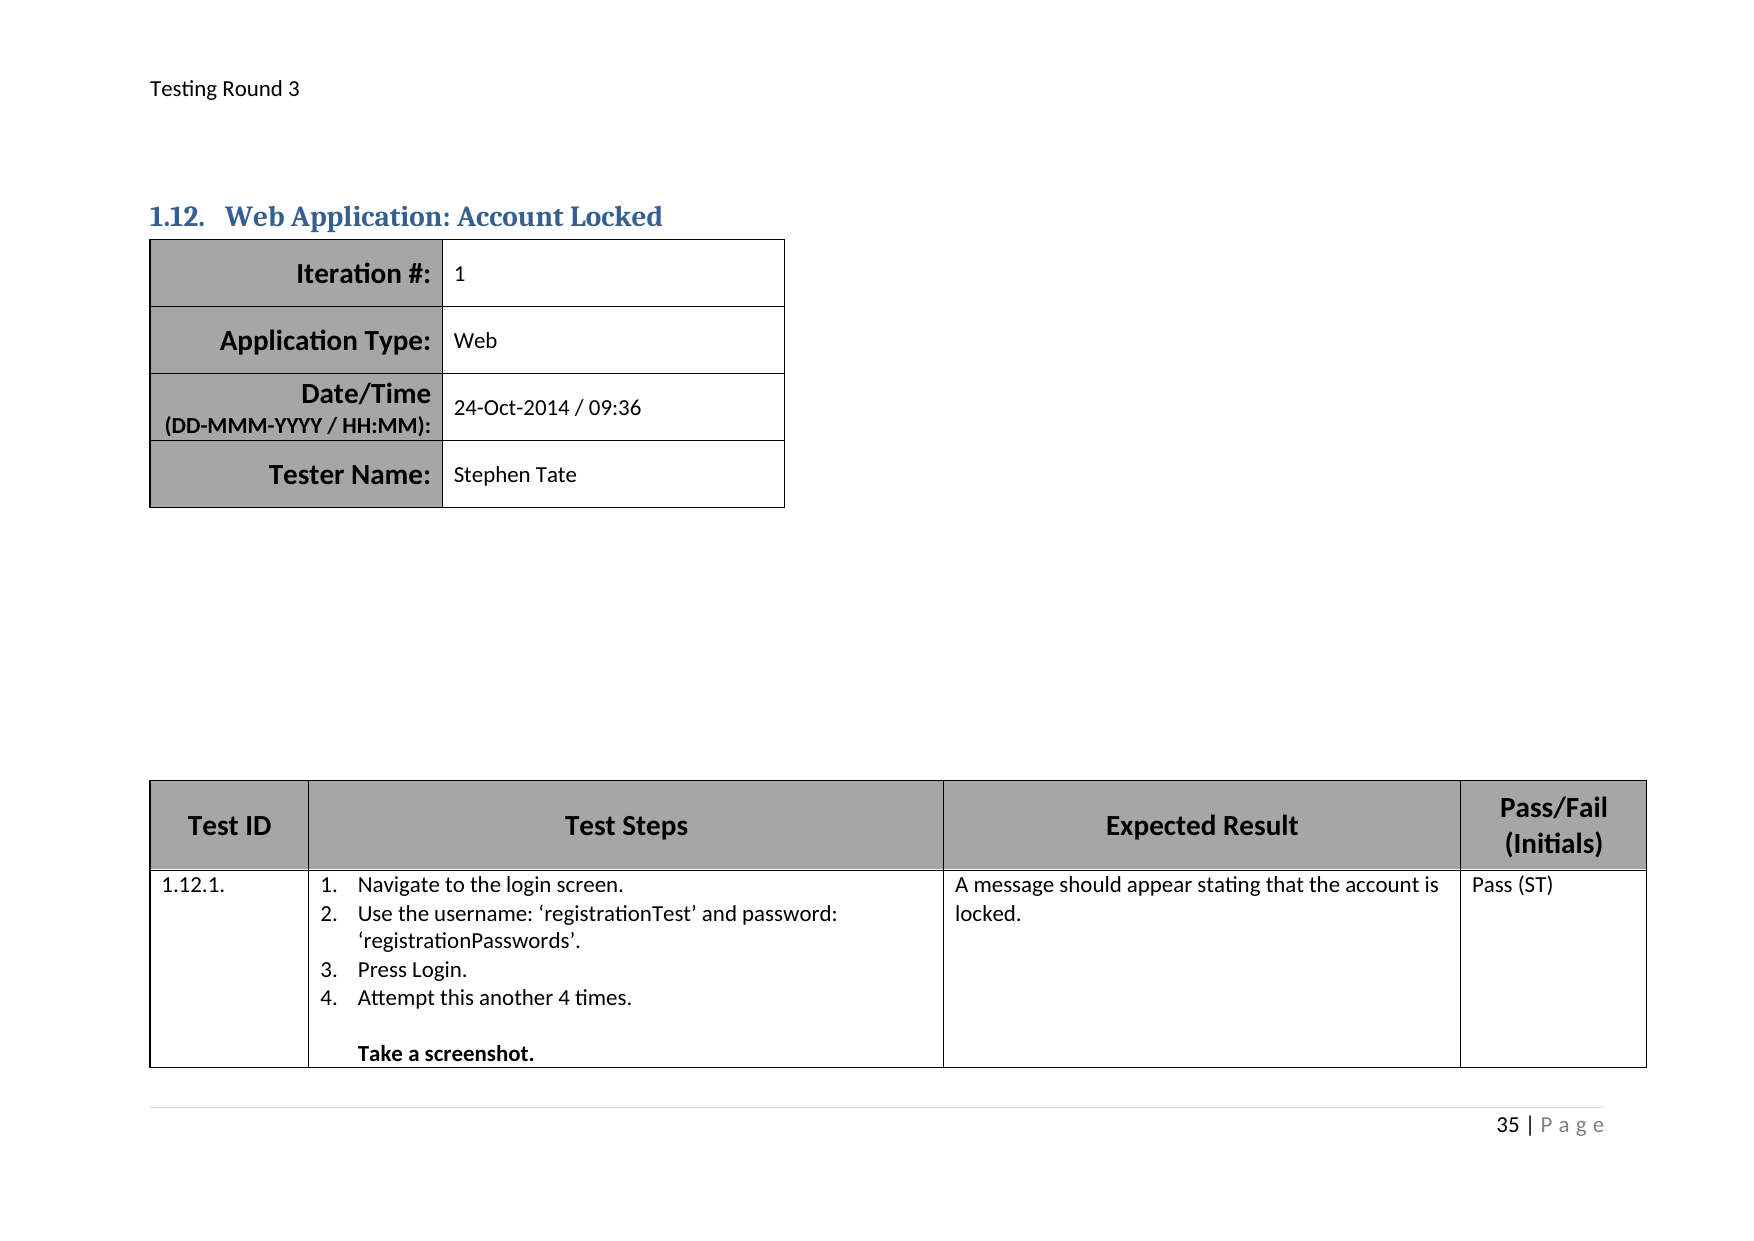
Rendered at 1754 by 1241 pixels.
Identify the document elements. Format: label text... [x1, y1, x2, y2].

table_header Iteration #: [151, 240, 442, 306]
table_cell Application Type: [151, 307, 442, 373]
table_cell Web [443, 307, 784, 373]
table_cell [151, 871, 308, 1067]
table_cell A message should appear stating that the account is locked. [944, 871, 1460, 1067]
table_cell Navigate to the login screen. Use the username: ‘registrationTest’ and password: ‘registrationPasswords’. Press Login. Attempt this another 4 times. Take a screenshot. [309, 871, 943, 1067]
subtitle Web Application: Account Locked [150, 200, 1604, 233]
table_cell Stephen Tate [443, 441, 784, 507]
table_cell Tester Name: [151, 441, 442, 507]
table_header Pass/Fail (Initials) [1461, 781, 1646, 869]
table_cell 24-Oct-2014 / 09:36 [443, 374, 784, 440]
table_header Expected Result [944, 781, 1460, 869]
table_header Test Steps [309, 781, 943, 869]
table_header 1 [443, 240, 784, 306]
table_header Test ID [151, 781, 308, 869]
table_cell Date/Time (DD-MMM-YYYY / HH:MM): [151, 374, 442, 440]
table_cell Pass (ST) [1461, 871, 1646, 1067]
